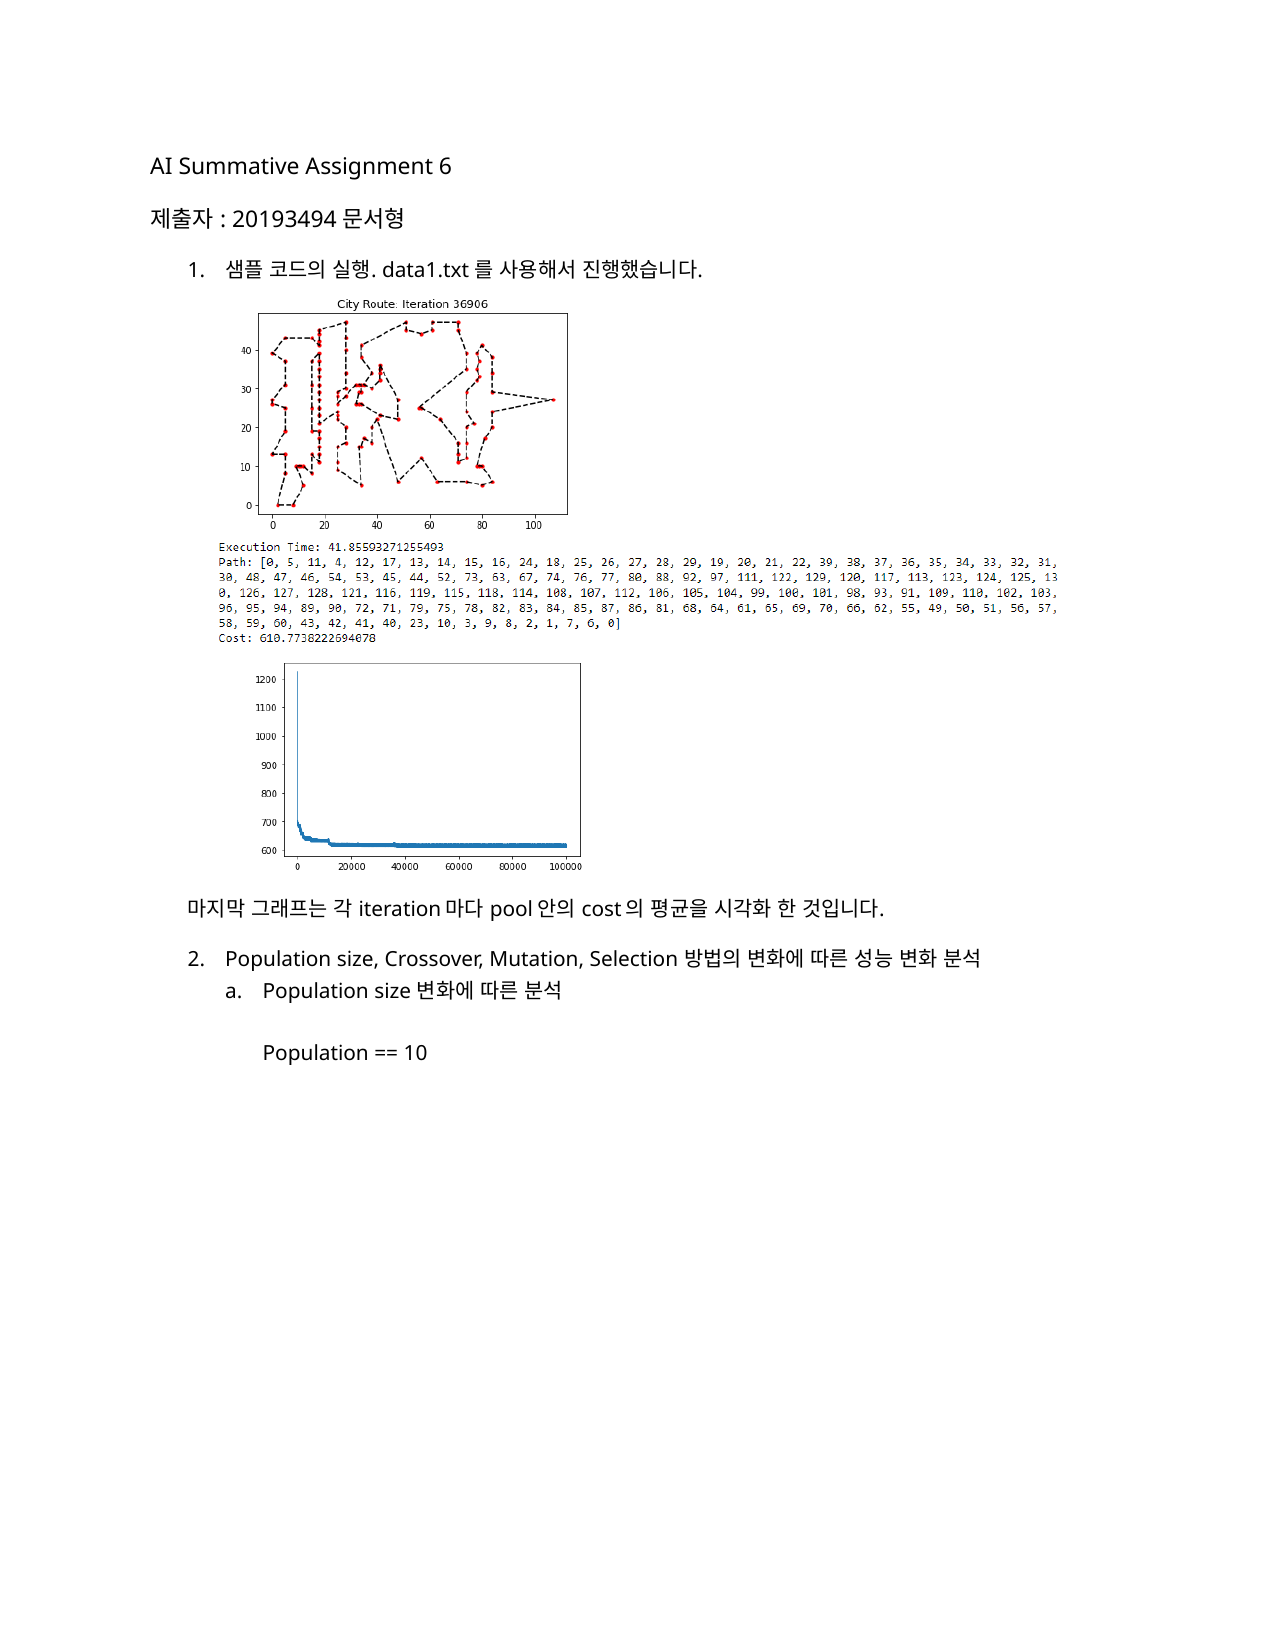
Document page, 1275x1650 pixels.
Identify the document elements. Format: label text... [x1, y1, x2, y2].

list Population size 변화에 따른 분석 [225, 974, 1125, 1005]
list 샘플 코드의 실행. data1.txt 를 사용해서 진행했습니다. [187, 253, 1125, 283]
list Population size, Crossover, Mutation, Selection 방법의 변화에 따른 성능 변화 분석 [187, 942, 1125, 972]
list Population == 10 [225, 1038, 1125, 1066]
picture [231, 292, 573, 532]
picture [244, 656, 587, 874]
text 제출자 : 20193494 문서형 [150, 200, 1125, 234]
picture [212, 540, 1063, 646]
text AI Summative Assignment 6 [150, 150, 1125, 181]
